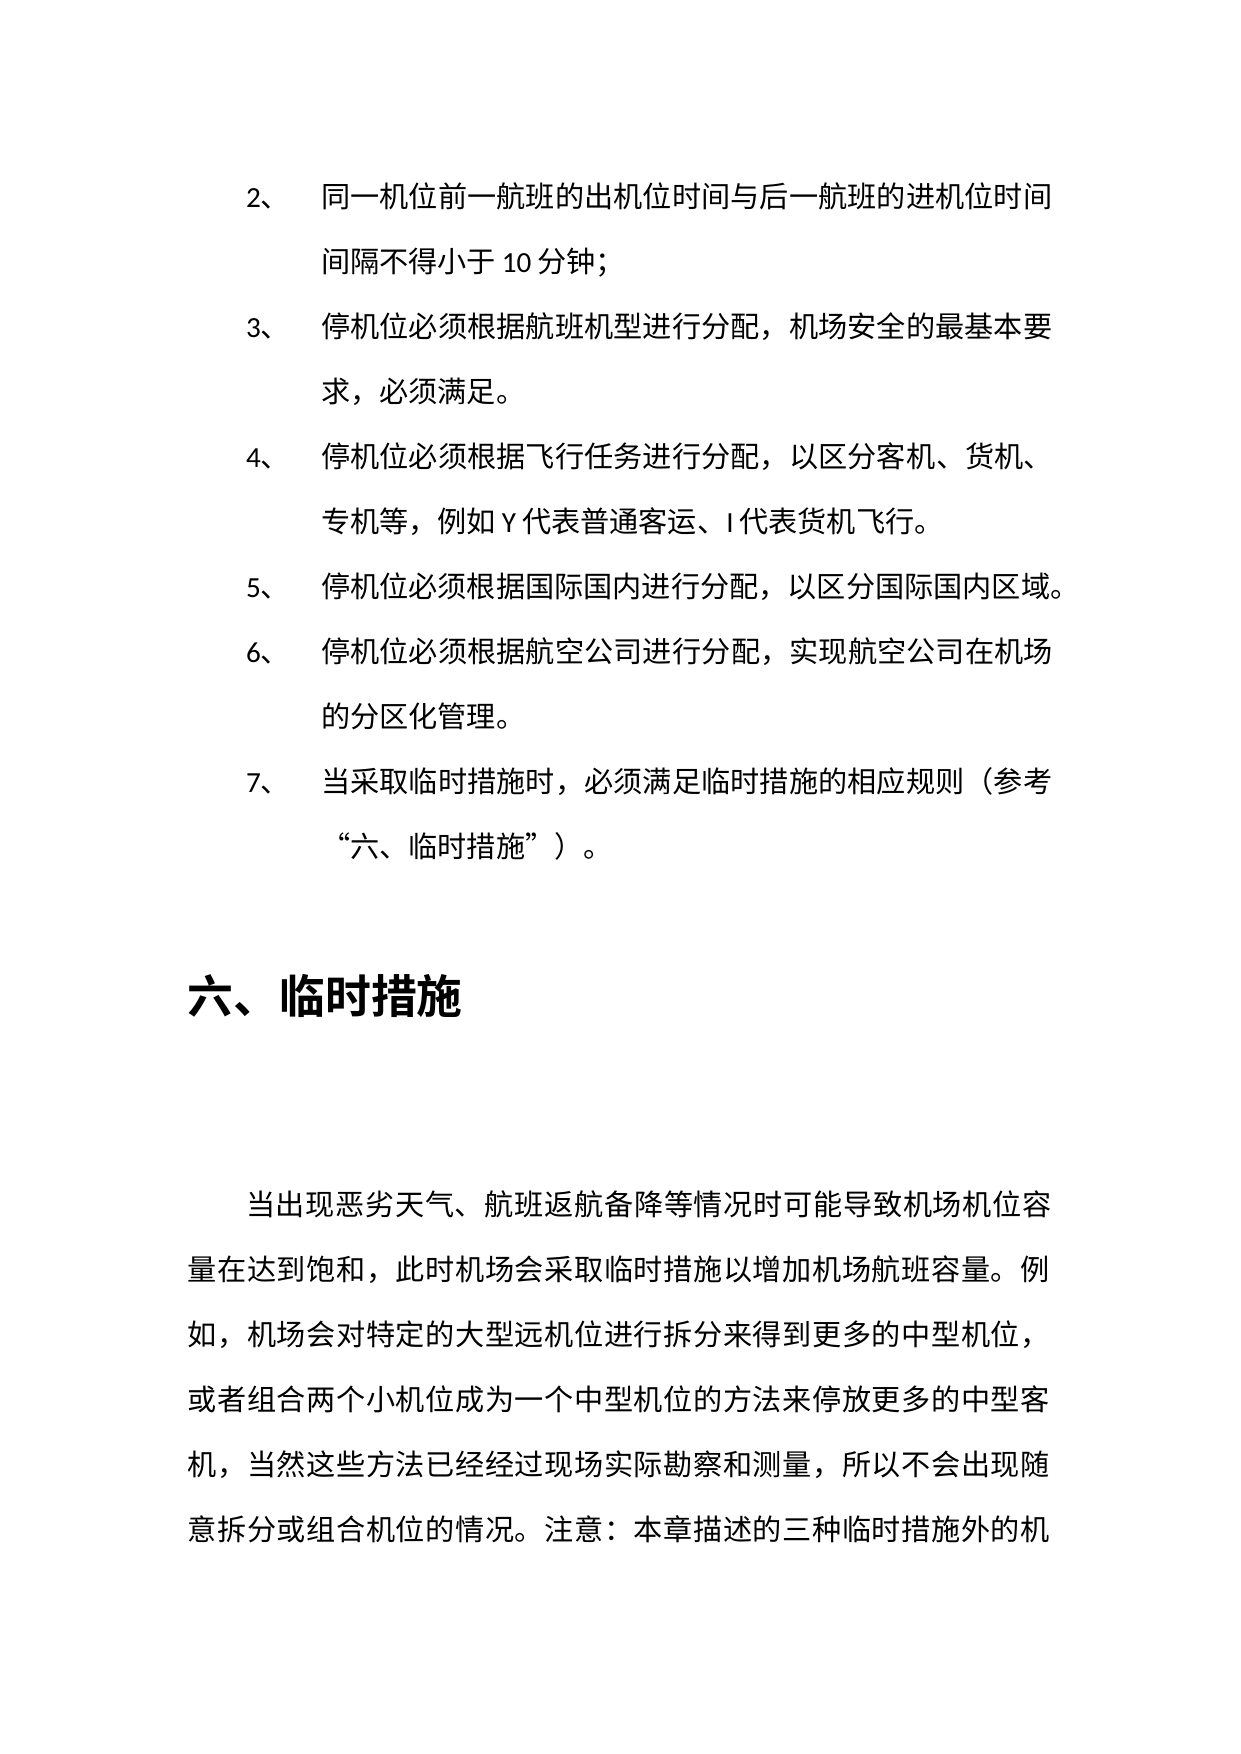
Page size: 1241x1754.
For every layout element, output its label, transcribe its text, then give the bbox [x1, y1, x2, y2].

list 停机位必须根据飞行任务进行分配，以区分客机、货机、专机等，例如Y代表普通客运、I代表货机飞行。 [246, 422, 1053, 552]
list 停机位必须根据航班机型进行分配，机场安全的最基本要求，必须满足。 [246, 292, 1053, 422]
list 停机位必须根据航空公司进行分配，实现航空公司在机场的分区化管理。 [246, 617, 1053, 747]
list 当采取临时措施时，必须满足临时措施的相应规则（参考“六、临时措施”）。 [246, 747, 1053, 877]
list 同一机位前一航班的出机位时间与后一航班的进机位时间间隔不得小于10分钟； [246, 162, 1053, 292]
list 停机位必须根据国际国内进行分配，以区分国际国内区域。 [246, 552, 1053, 617]
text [187, 1170, 1053, 1560]
subtitle 六、临时措施 [187, 945, 1053, 1042]
